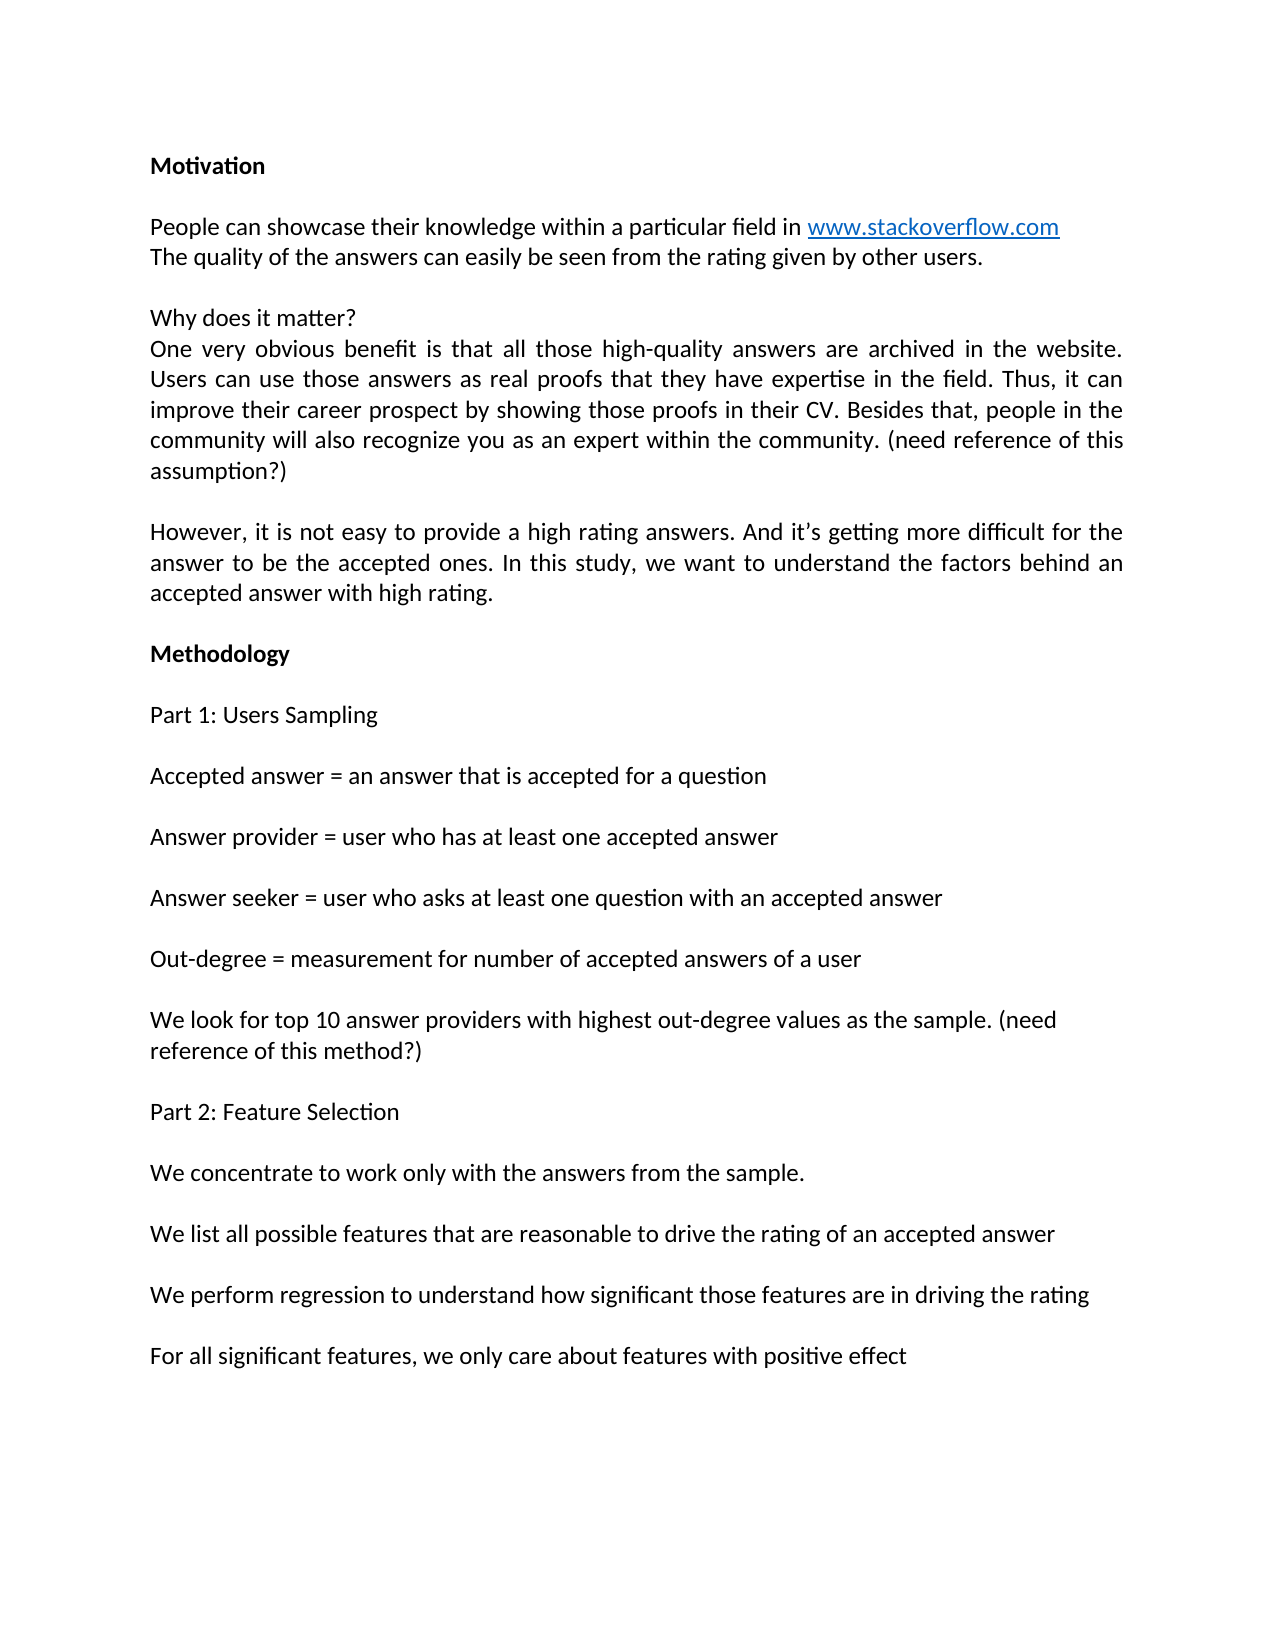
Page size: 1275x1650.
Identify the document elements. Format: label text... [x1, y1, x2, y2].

text The quality of the answers can easily be seen from the rating given by other users. [150, 242, 1125, 272]
text One very obvious benefit is that all those high-quality answers are archived in the website. Users can use those answers as real proofs that they have expertise in the field. Thus, it can improve their career prospect by showing those proofs in their CV. Besides that, people in the community will also recognize you as an expert within the community. (need reference of this assumption?) [150, 333, 1125, 486]
text We look for top 10 answer providers with highest out-degree values as the sample. (need reference of this method?) [150, 1004, 1125, 1066]
text Motivation [150, 150, 1125, 181]
text Part 2: Feature Selection [150, 1096, 1125, 1127]
text We list all possible features that are reasonable to drive the rating of an accepted answer [150, 1218, 1125, 1249]
text We concentrate to work only with the answers from the sample. [150, 1157, 1125, 1188]
text Accepted answer = an answer that is accepted for a question [150, 760, 1125, 791]
text Methodology [150, 638, 1125, 669]
text For all significant features, we only care about features with positive effect [150, 1340, 1125, 1371]
text Answer provider = user who has at least one accepted answer [150, 821, 1125, 852]
text People can showcase their knowledge within a particular field in www.stackoverflow.com [150, 211, 1125, 242]
text We perform regression to understand how significant those features are in driving the rating [150, 1279, 1125, 1310]
text Part 1: Users Sampling [150, 699, 1125, 730]
text Why does it matter? [150, 303, 1125, 333]
text Out-degree = measurement for number of accepted answers of a user [150, 943, 1125, 974]
text However, it is not easy to provide a high rating answers. And it’s getting more difficult for the answer to be the accepted ones. In this study, we want to understand the factors behind an accepted answer with high rating. [150, 516, 1125, 608]
text Answer seeker = user who asks at least one question with an accepted answer [150, 882, 1125, 913]
